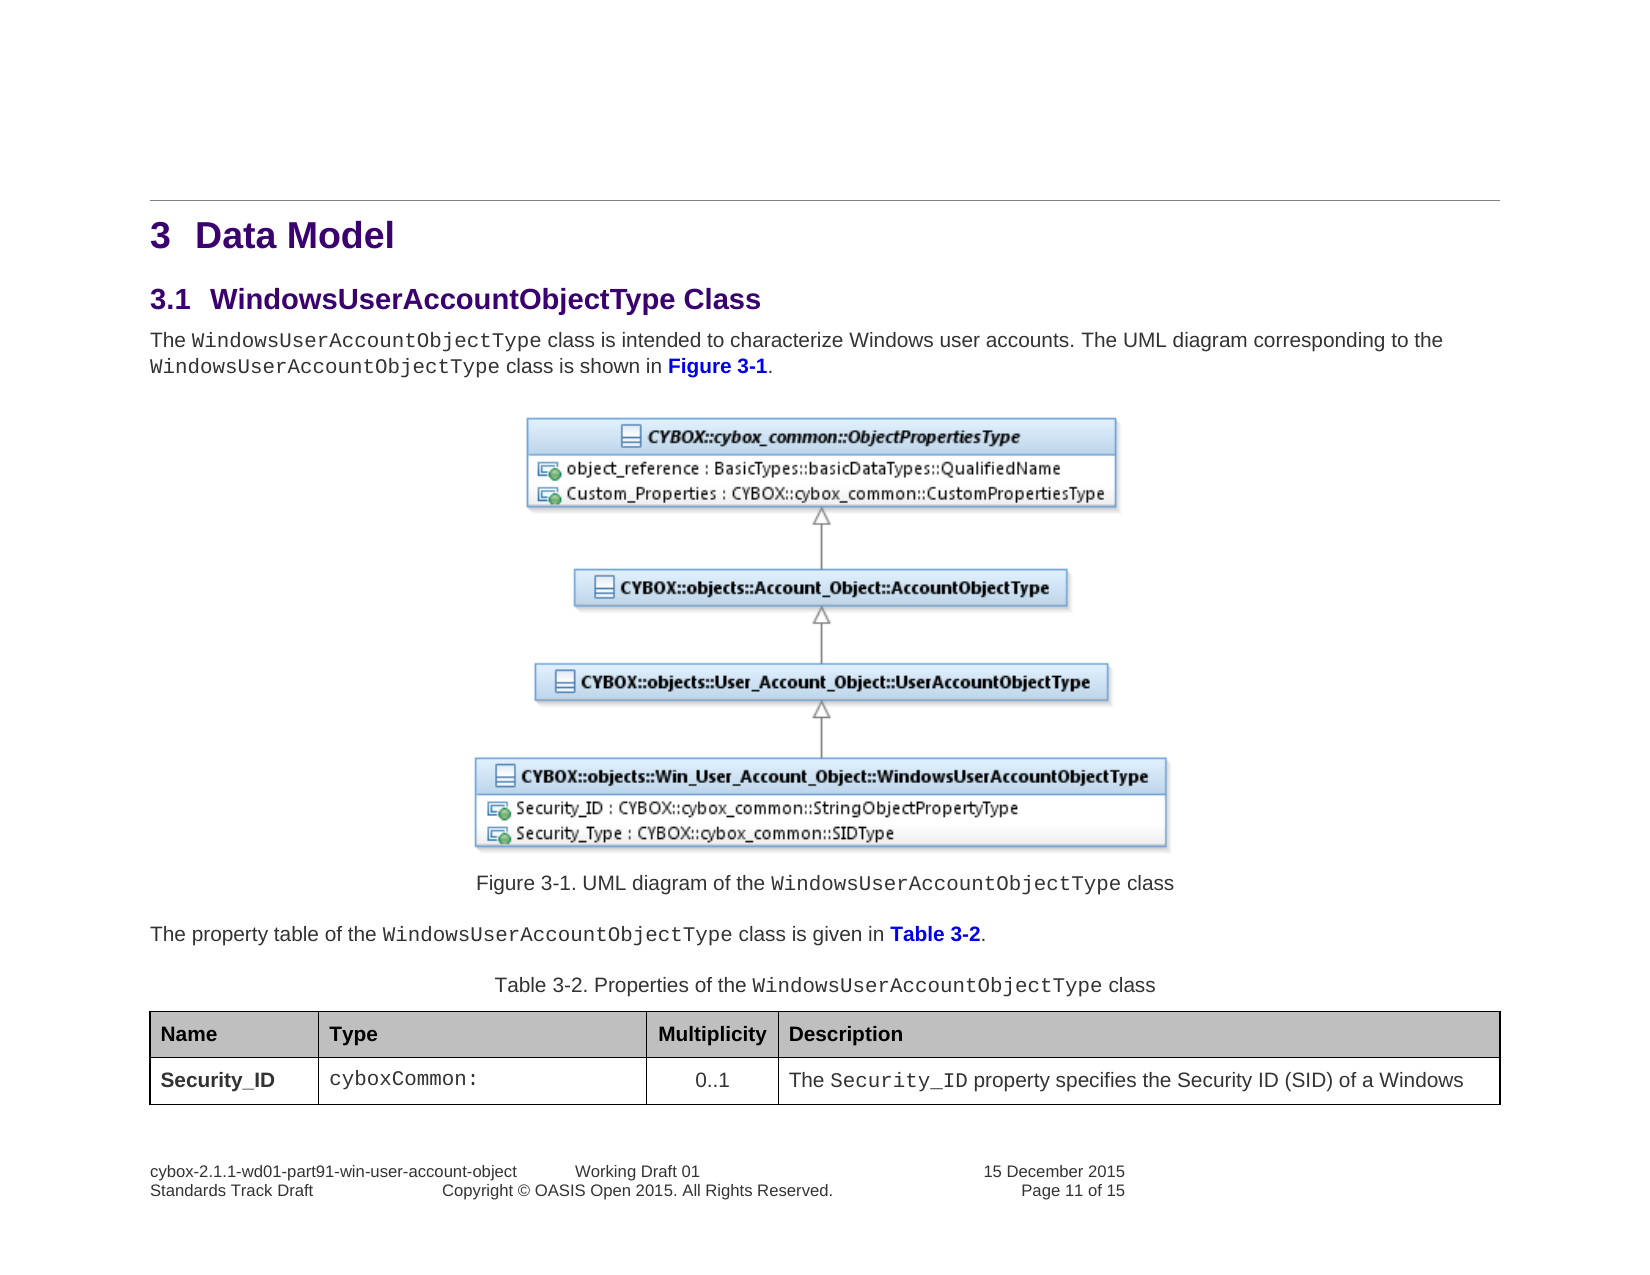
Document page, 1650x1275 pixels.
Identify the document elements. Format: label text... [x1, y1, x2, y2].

table_cell 0..1 [647, 1058, 778, 1104]
table_cell The Security_ID property specifies the Security ID (SID) of a Windows user. [779, 1058, 1499, 1104]
text The WindowsUserAccountObjectType class is intended to characterize Windows user accounts. The UML diagram corresponding to the WindowsUserAccountObjectType class is shown in Figure 3-1. [150, 328, 1500, 379]
table_header Name [151, 1012, 318, 1057]
table_cell Security_ID [151, 1058, 318, 1104]
picture [461, 404, 1189, 871]
subtitle Data Model [150, 201, 1500, 257]
table_header Type [319, 1012, 646, 1057]
table_header Description [779, 1012, 1499, 1057]
table_header Multiplicity [647, 1012, 778, 1057]
text Figure 3-1. UML diagram of the WindowsUserAccountObjectType class [150, 871, 1500, 897]
table_cell cyboxCommon: StringObjectPropertyType [319, 1058, 646, 1104]
subtitle WindowsUserAccountObjectType Class [150, 282, 1500, 315]
